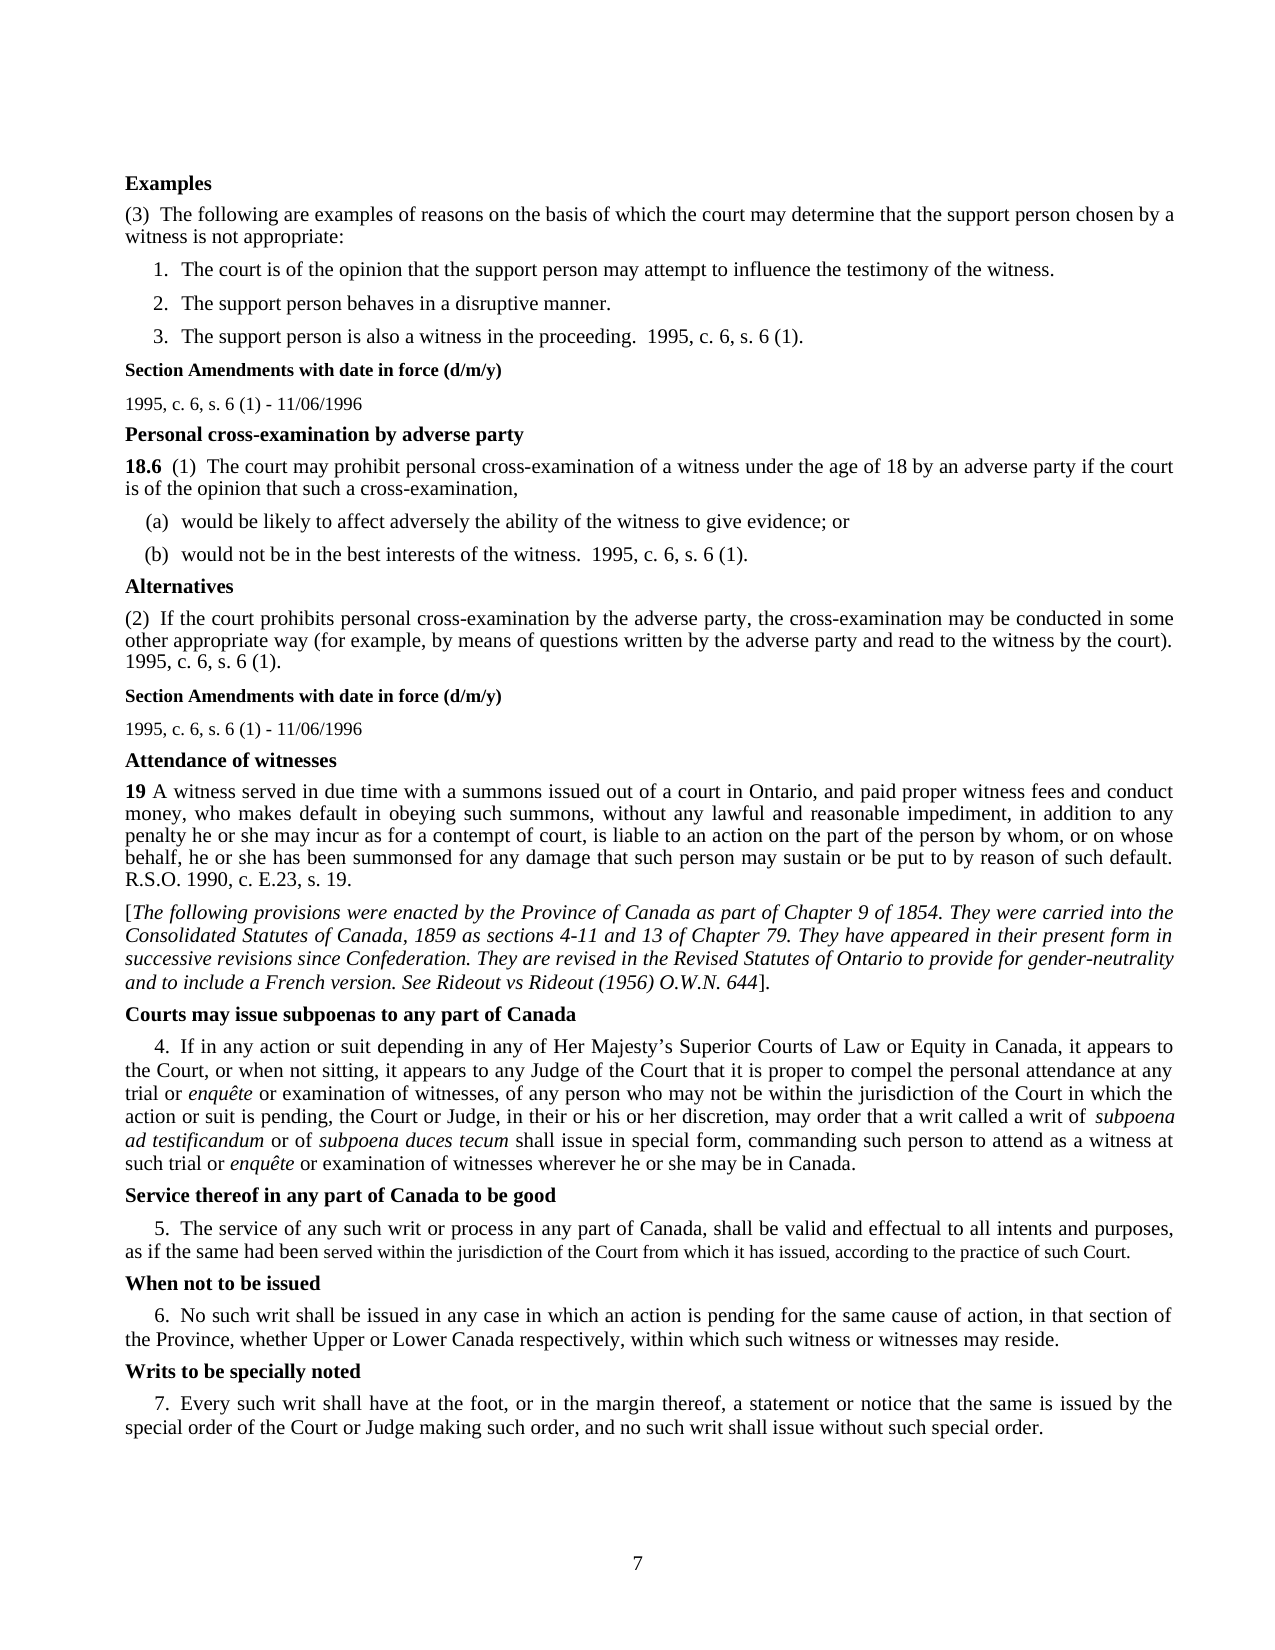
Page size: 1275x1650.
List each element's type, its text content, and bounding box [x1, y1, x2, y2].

text 1995, c. 6, s. 6 (1) - 11/06/1996 [125, 718, 1175, 740]
text 3. The support person is also a witness in the proceeding. 1995, c. 6, s. 6 (1). [125, 326, 1175, 348]
text 1. The court is of the opinion that the support person may attempt to influence the testimony of the witness. [125, 259, 1175, 281]
text Examples [125, 175, 1175, 194]
text (2) If the court prohibits personal cross-examination by the adverse party, the cross-examination may be conducted in some other appropriate way (for example, by means of questions written by the adverse party and read to the witness by the court). 1995, c. 6, s. 6 (1). [125, 608, 1175, 673]
text Personal cross-examination by adverse party [125, 427, 1175, 446]
text [The following provisions were enacted by the Province of Canada as part of Chapter 9 of 1854. They were carried into the Consolidated Statutes of Canada, 1859 as sections 4-11 and 13 of Chapter 79. They have appeared in their present form in successive revisions since Confederation. They are revised in the Revised Statutes of Ontario to provide for gender-neutrality and to include a French version. See Rideout vs Rideout (1956) O.W.N. 644]. [125, 900, 1175, 994]
text 7. Every such writ shall have at the foot, or in the margin thereof, a statement or notice that the same is issued by the special order of the Court or Judge making such order, and no such writ shall issue without such special order. [125, 1392, 1175, 1439]
text 5. The service of any such writ or process in any part of Canada, shall be valid and effectual to all intents and purposes, as if the same had been served within the jurisdiction of the Court from which it has issued, according to the practice of such Court. [125, 1216, 1175, 1263]
text Section Amendments with date in force (d/m/y) [125, 685, 1175, 707]
text 4. If in any action or suit depending in any of Her Majesty’s Superior Courts of Law or Equity in Canada, it appears to the Court, or when not sitting, it appears to any Judge of the Court that it is proper to compel the personal attendance at any trial or enquête or examination of witnesses, of any person who may not be within the jurisdiction of the Court in which the action or suit is pending, the Court or Judge, in their or his or her discretion, may order that a writ called a writ of subpoena ad testificandum or of subpoena duces tecum shall issue in special form, commanding such person to attend as a witness at such trial or enquête or examination of witnesses wherever he or she may be in Canada. [125, 1035, 1175, 1175]
text Courts may issue subpoenas to any part of Canada [125, 1006, 1175, 1025]
text When not to be issued [125, 1275, 1175, 1294]
text Attendance of witnesses [125, 752, 1175, 771]
text Alternatives [125, 579, 1175, 597]
text (3) The following are examples of reasons on the basis of which the court may determine that the support person chosen by a witness is not appropriate: [125, 204, 1175, 248]
text 19 A witness served in due time with a summons issued out of a court in Ontario, and paid proper witness fees and conduct money, who makes default in obeying such summons, without any lawful and reasonable impediment, in addition to any penalty he or she may incur as for a contempt of court, is liable to an action on the part of the person by whom, or on whose behalf, he or she has been summonsed for any damage that such person may sustain or be put to by reason of such default. R.S.O. 1990, c. E.23, s. 19. [125, 782, 1175, 890]
text Section Amendments with date in force (d/m/y) [125, 359, 1175, 381]
text 2. The support person behaves in a disruptive manner. [125, 293, 1175, 314]
text 6. No such writ shall be issued in any case in which an action is pending for the same cause of action, in that section of the Province, whether Upper or Lower Canada respectively, within which such witness or witnesses may reside. [125, 1304, 1175, 1351]
text Writs to be specially noted [125, 1363, 1175, 1382]
text (b) would not be in the best interests of the witness. 1995, c. 6, s. 6 (1). [125, 544, 1175, 566]
text 1995, c. 6, s. 6 (1) - 11/06/1996 [125, 393, 1175, 414]
text Service thereof in any part of Canada to be good [125, 1187, 1175, 1206]
text (a) would be likely to affect adversely the ability of the witness to give evidence; or [125, 511, 1175, 533]
text 18.6 (1) The court may prohibit personal cross-examination of a witness under the age of 18 by an adverse party if the court is of the opinion that such a cross-examination, [125, 456, 1175, 499]
